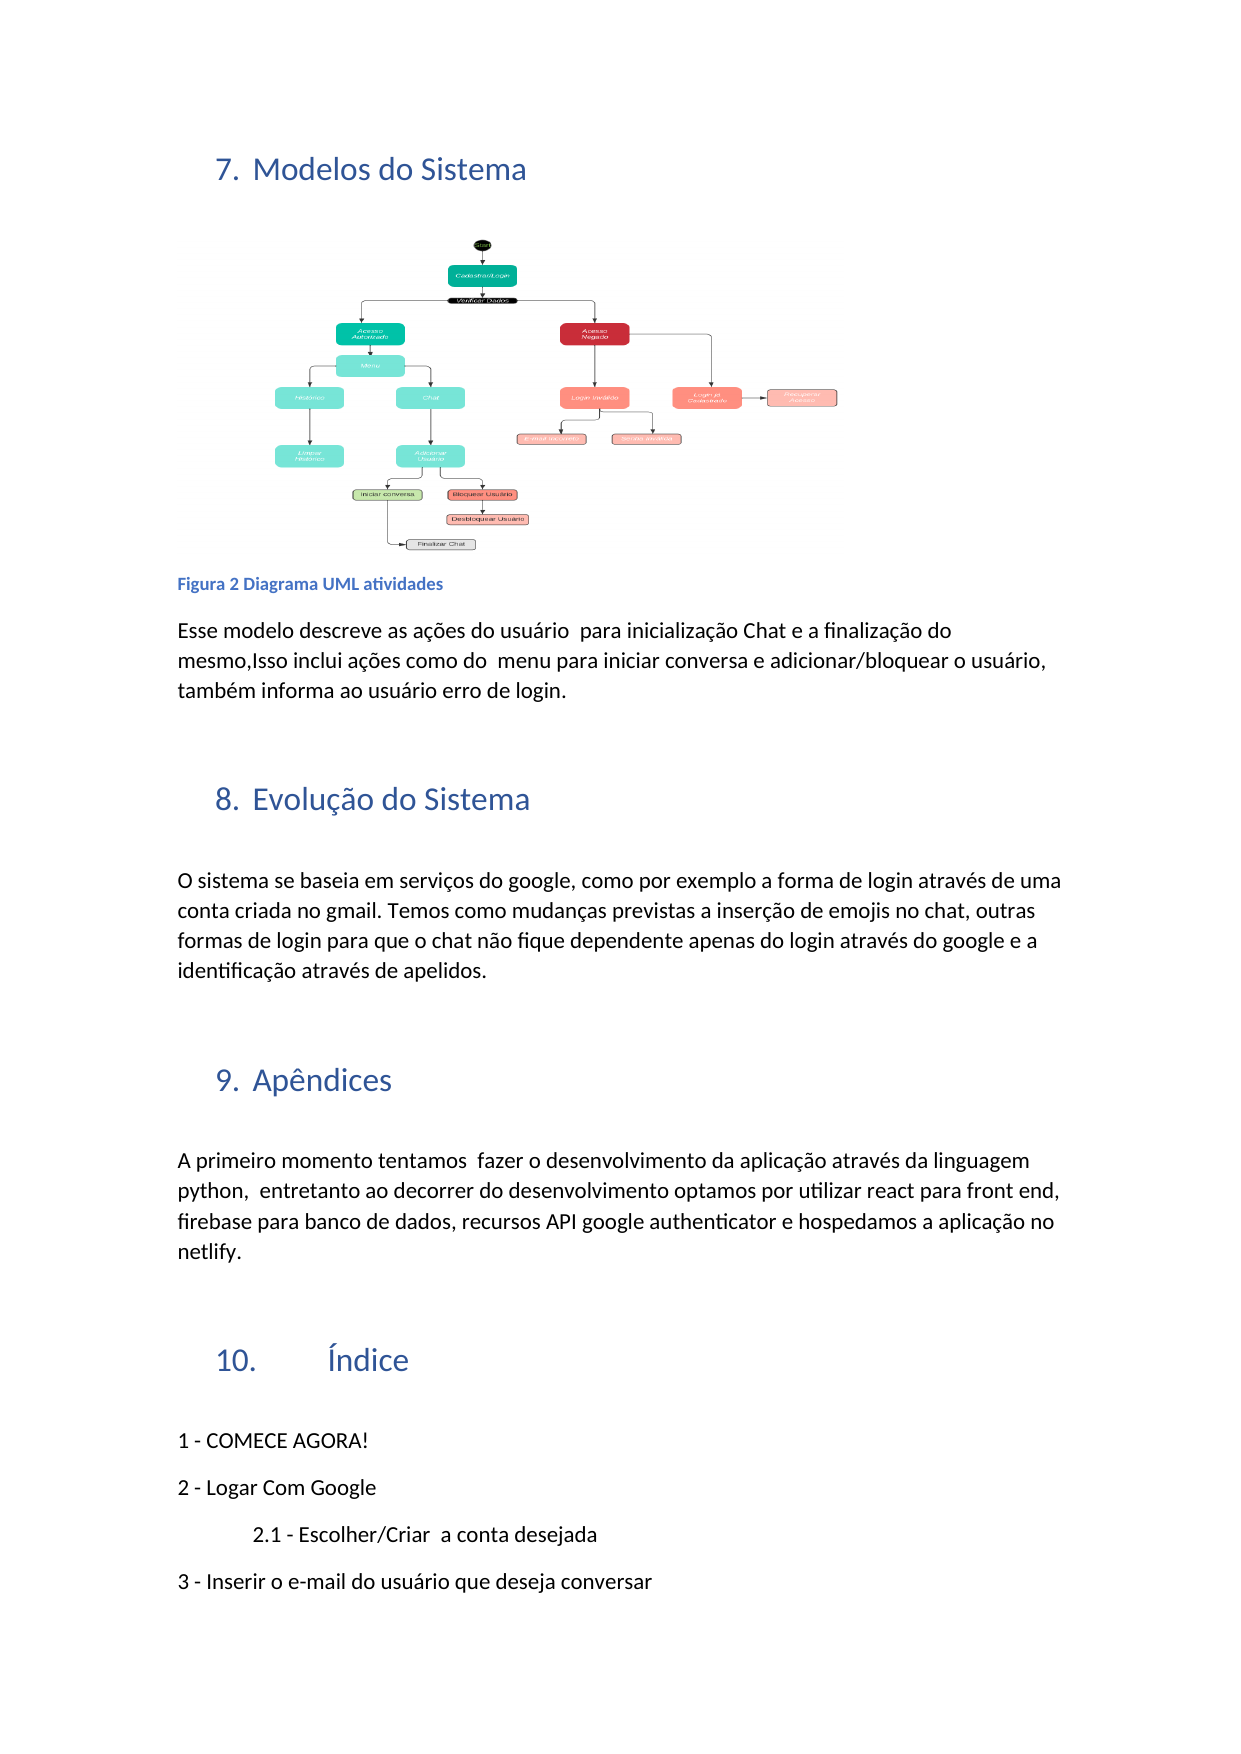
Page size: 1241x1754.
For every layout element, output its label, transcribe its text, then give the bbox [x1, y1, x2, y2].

text 2.1 - Escolher/Criar a conta desejada [177, 1520, 1063, 1548]
subtitle Índice [215, 1339, 1063, 1380]
subtitle Modelos do Sistema [215, 148, 1063, 188]
text Figura 2 Diagrama UML atividades [177, 572, 1063, 595]
subtitle Evolução do Sistema [215, 778, 1063, 819]
text 2 - Logar Com Google [177, 1473, 1063, 1502]
subtitle Apêndices [215, 1059, 1063, 1099]
text O sistema se baseia em serviços do google, como por exemplo a forma de login através de uma conta criada no gmail. Temos como mudanças previstas a inserção de emojis no chat, outras formas de login para que o chat não fique dependente apenas do login através do google e a identificação através de apelidos. [177, 866, 1063, 985]
text 1 - COMECE AGORA! [177, 1427, 1063, 1455]
text 3 - Inserir o e-mail do usuário que deseja conversar [177, 1567, 1063, 1595]
text Esse modelo descreve as ações do usuário para inicialização Chat e a finalização do mesmo,Isso inclui ações como do menu para iniciar conversa e adicionar/bloquear o usuário, também informa ao usuário erro de login. [177, 616, 1063, 704]
picture [177, 235, 845, 554]
text A primeiro momento tentamos fazer o desenvolvimento da aplicação através da linguagem python, entretanto ao decorrer do desenvolvimento optamos por utilizar react para front end, firebase para banco de dados, recursos API google authenticator e hospedamos a aplicação no netlify. [177, 1146, 1063, 1265]
